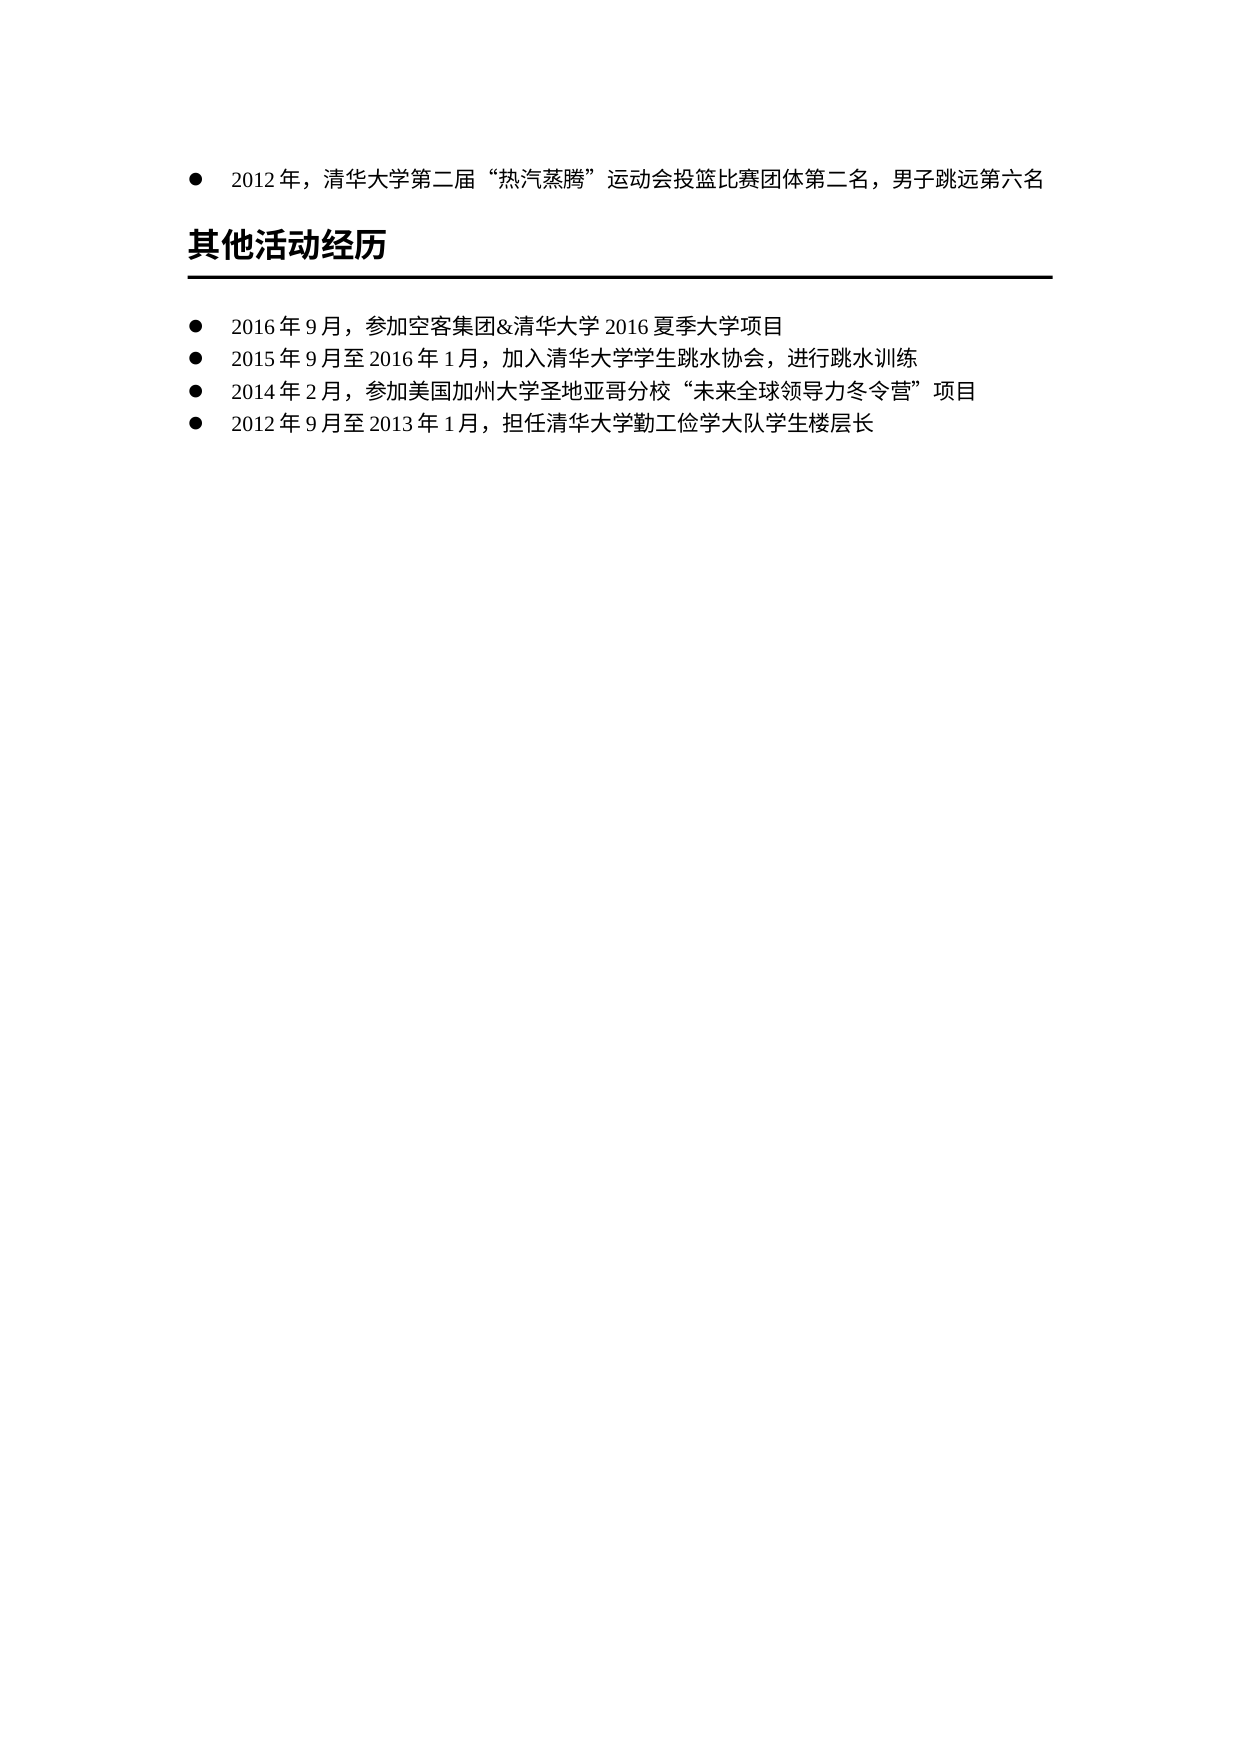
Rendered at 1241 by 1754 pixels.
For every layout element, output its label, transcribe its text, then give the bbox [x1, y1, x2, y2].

text 其他活动经历 [187, 211, 1053, 275]
list 2014年2月，参加美国加州大学圣地亚哥分校“未来全球领导力冬令营”项目 [187, 373, 1053, 406]
list 2012年，清华大学第二届“热汽蒸腾”运动会投篮比赛团体第二名，男子跳远第六名 [187, 162, 1053, 194]
list 2015年9月至2016年1月，加入清华大学学生跳水协会，进行跳水训练 [187, 341, 1053, 373]
list 2012年9月至2013年1月，担任清华大学勤工俭学大队学生楼层长 [187, 406, 1053, 438]
list 2016年9月，参加空客集团&清华大学2016夏季大学项目 [187, 308, 1053, 341]
